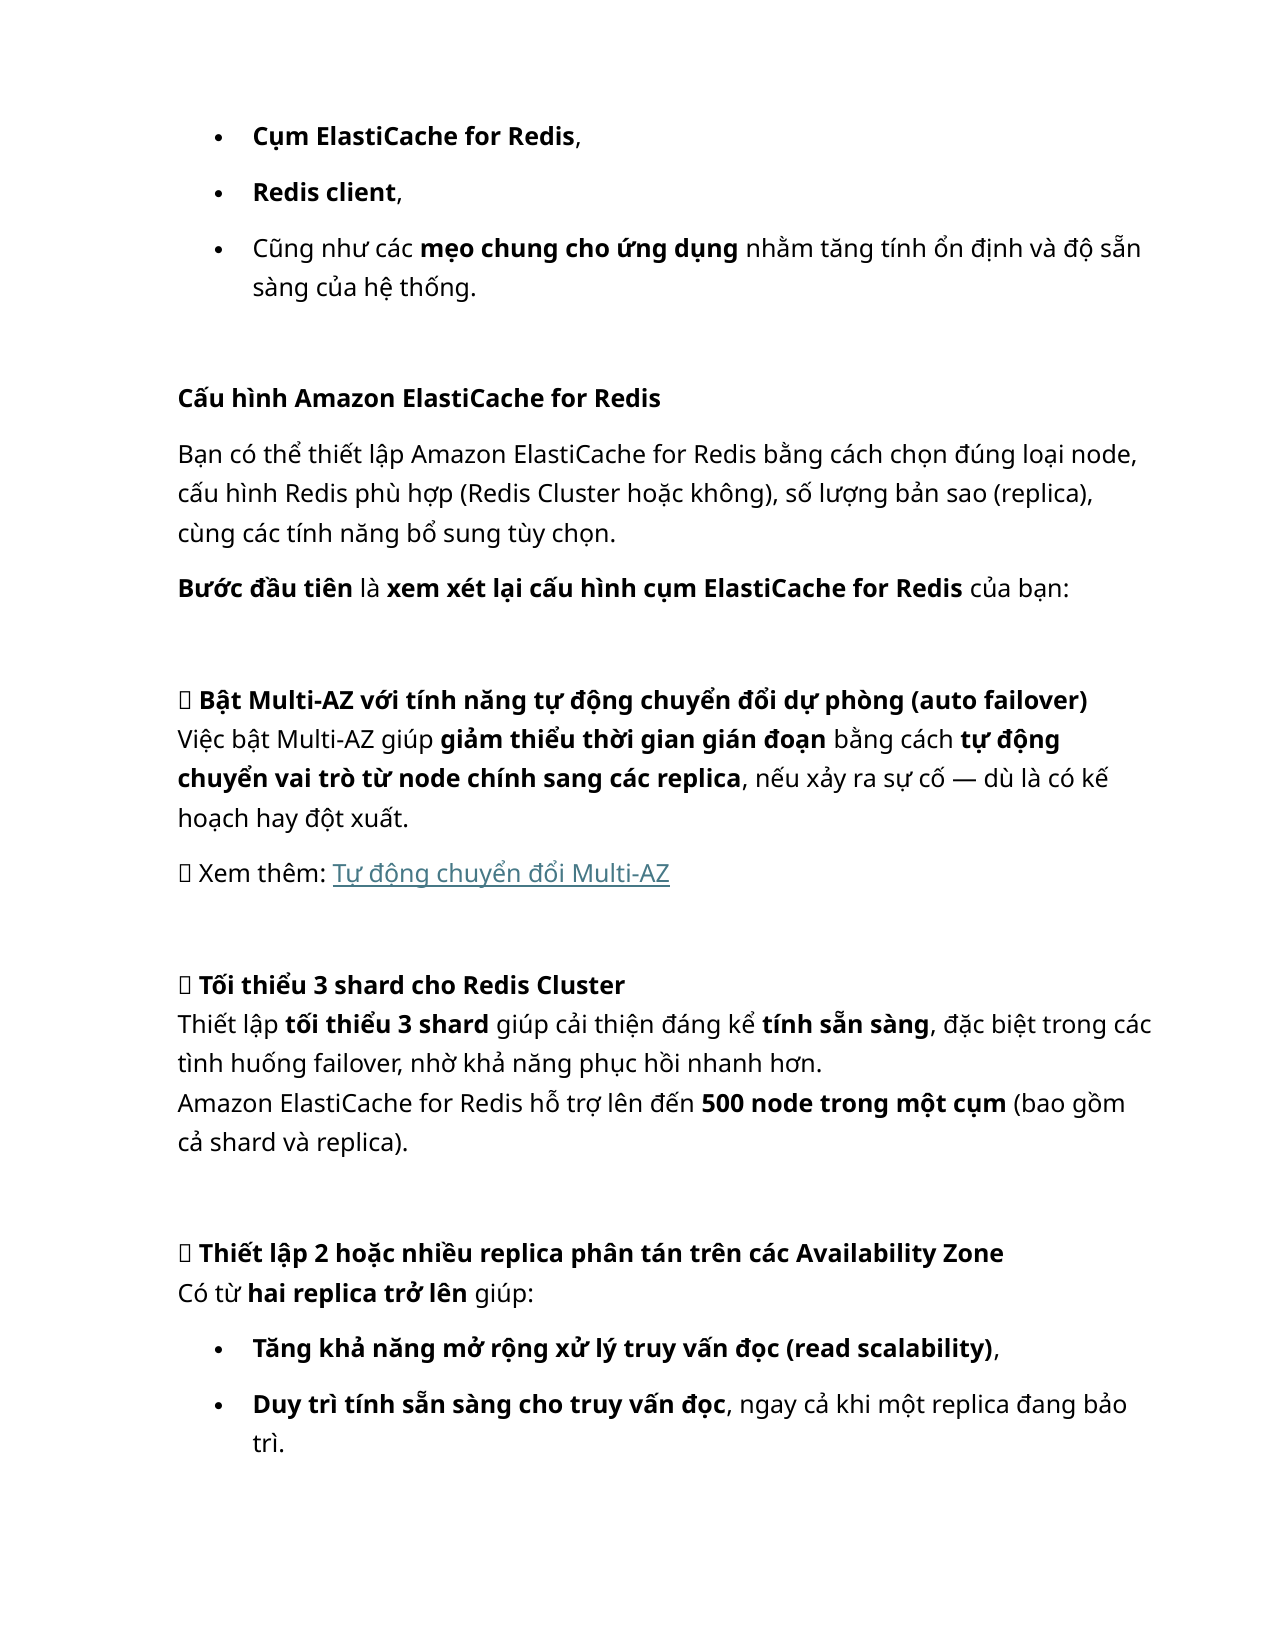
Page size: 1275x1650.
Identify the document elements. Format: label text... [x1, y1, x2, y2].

text 🔹 Thiết lập 2 hoặc nhiều replica phân tán trên các Availability Zone Có từ hai replica trở lên giúp: [177, 1236, 1156, 1309]
text Bước đầu tiên là xem xét lại cấu hình cụm ElastiCache for Redis của bạn: [177, 571, 1156, 605]
list Duy trì tính sẵn sàng cho truy vấn đọc, ngay cả khi một replica đang bảo trì. [215, 1387, 1156, 1460]
list Cụm ElastiCache for Redis, [215, 118, 1156, 153]
list Redis client, [215, 174, 1156, 208]
text 🔹 Tối thiểu 3 shard cho Redis Cluster Thiết lập tối thiểu 3 shard giúp cải thiện đáng kể tính sẵn sàng, đặc biệt trong các tình huống failover, nhờ khả năng phục hồi nhanh hơn. Amazon ElastiCache for Redis hỗ trợ lên đến 500 node trong một cụm (bao gồm cả shard và replica). [177, 968, 1156, 1158]
text 🔗 Xem thêm: Tự động chuyển đổi Multi-AZ [177, 856, 1156, 890]
text Bạn có thể thiết lập Amazon ElastiCache for Redis bằng cách chọn đúng loại node, cấu hình Redis phù hợp (Redis Cluster hoặc không), số lượng bản sao (replica), cùng các tính năng bổ sung tùy chọn. [177, 437, 1156, 549]
text Cấu hình Amazon ElastiCache for Redis [177, 381, 1156, 415]
list Tăng khả năng mở rộng xử lý truy vấn đọc (read scalability), [215, 1331, 1156, 1365]
list Cũng như các mẹo chung cho ứng dụng nhằm tăng tính ổn định và độ sẵn sàng của hệ thống. [215, 230, 1156, 303]
text 🔹 Bật Multi-AZ với tính năng tự động chuyển đổi dự phòng (auto failover) Việc bật Multi-AZ giúp giảm thiểu thời gian gián đoạn bằng cách tự động chuyển vai trò từ node chính sang các replica, nếu xảy ra sự cố — dù là có kế hoạch hay đột xuất. [177, 683, 1156, 834]
